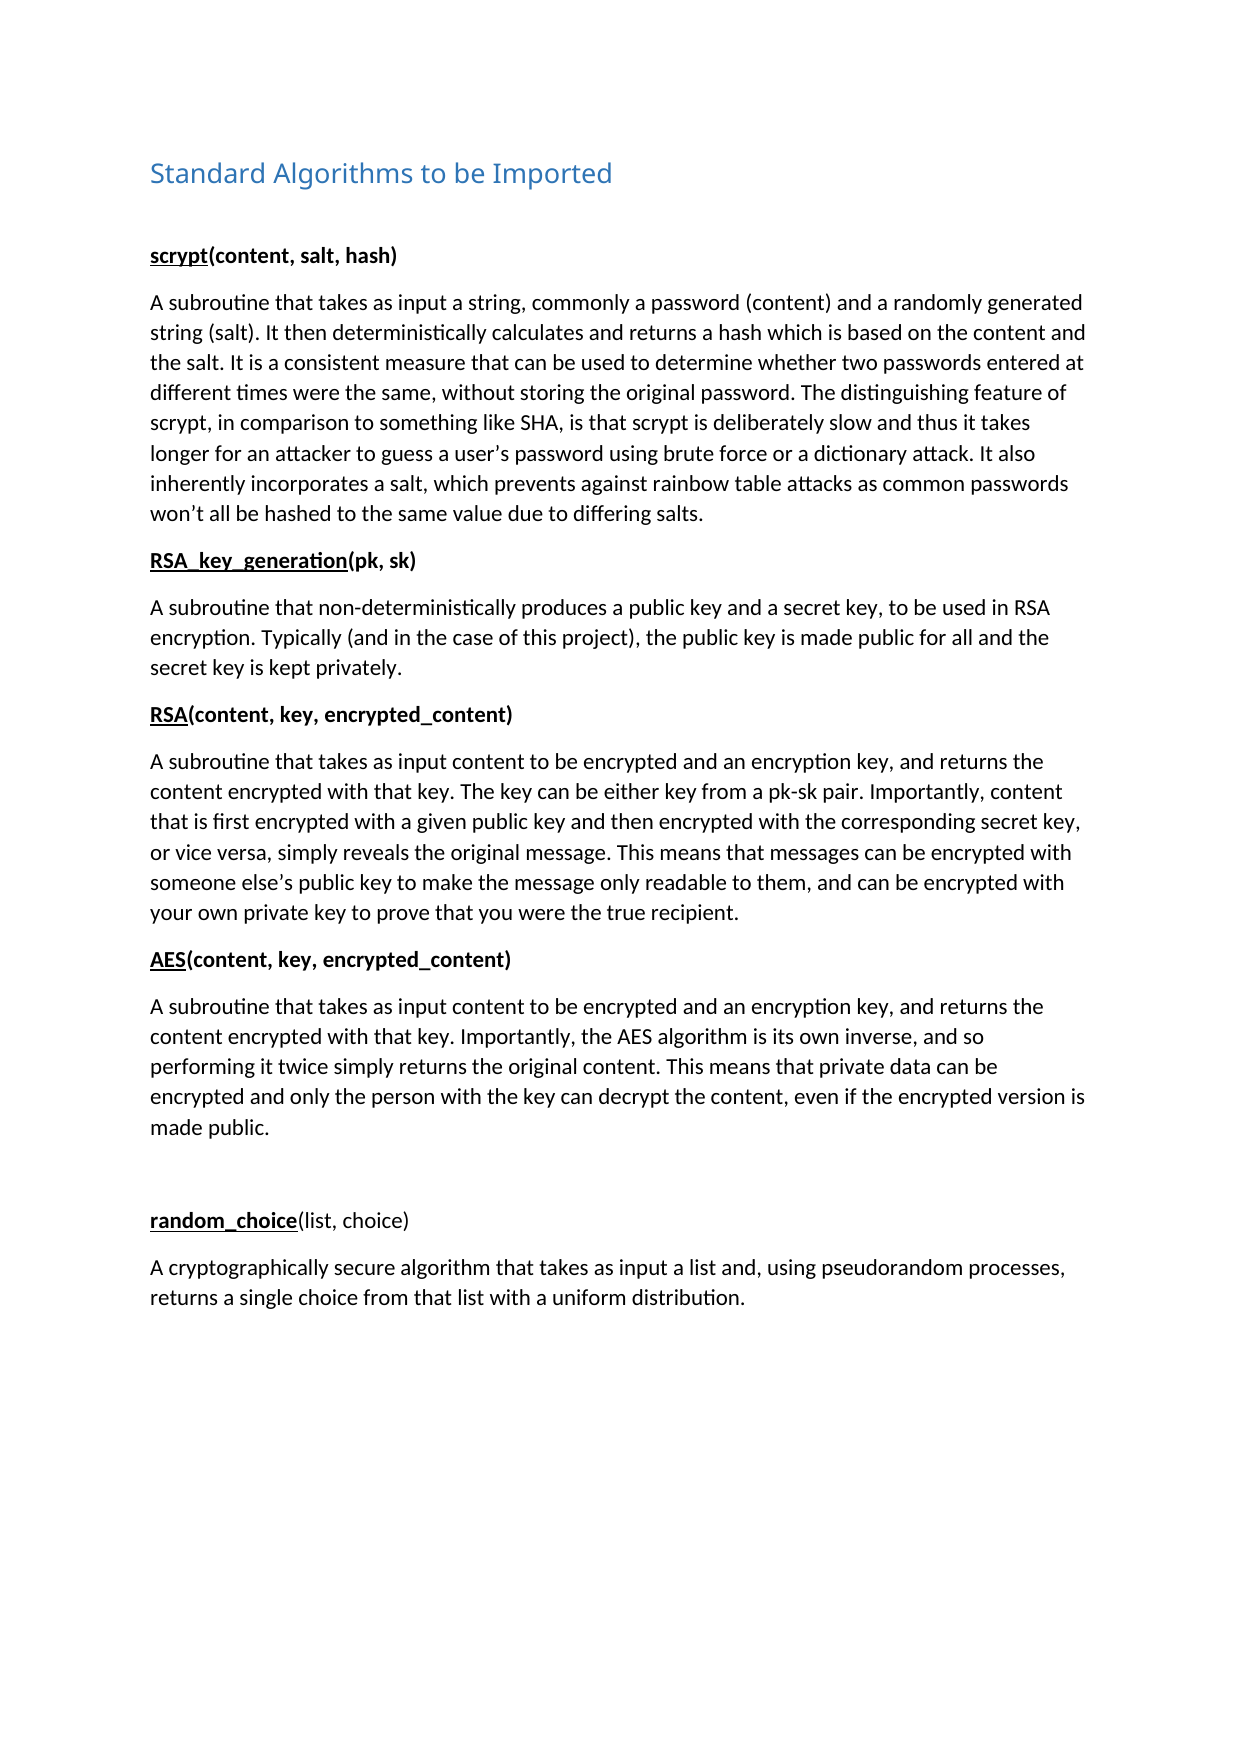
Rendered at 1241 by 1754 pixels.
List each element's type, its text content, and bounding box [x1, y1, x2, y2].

text A subroutine that takes as input content to be encrypted and an encryption key, and returns the content encrypted with that key. Importantly, the AES algorithm is its own inverse, and so performing it twice simply returns the original content. This means that private data can be encrypted and only the person with the key can decrypt the content, even if the encrypted version is made public. [150, 992, 1090, 1141]
text random_choice(list, choice) [150, 1206, 1090, 1234]
text A subroutine that non-deterministically produces a public key and a secret key, to be used in RSA encryption. Typically (and in the case of this project), the public key is made public for all and the secret key is kept privately. [150, 593, 1090, 681]
subtitle Standard Algorithms to be Imported [150, 154, 1090, 191]
text RSA(content, key, encrypted_content) [150, 700, 1090, 728]
text AES(content, key, encrypted_content) [150, 945, 1090, 973]
text A subroutine that takes as input content to be encrypted and an encryption key, and returns the content encrypted with that key. The key can be either key from a pk-sk pair. Importantly, content that is first encrypted with a given public key and then encrypted with the corresponding secret key, or vice versa, simply reveals the original message. This means that messages can be encrypted with someone else’s public key to make the message only readable to them, and can be encrypted with your own private key to prove that you were the true recipient. [150, 747, 1090, 926]
text A cryptographically secure algorithm that takes as input a list and, using pseudorandom processes, returns a single choice from that list with a uniform distribution. [150, 1253, 1090, 1312]
text scrypt(content, salt, hash) [150, 241, 1090, 269]
text A subroutine that takes as input a string, commonly a password (content) and a randomly generated string (salt). It then deterministically calculates and returns a hash which is based on the content and the salt. It is a consistent measure that can be used to determine whether two passwords entered at different times were the same, without storing the original password. The distinguishing feature of scrypt, in comparison to something like SHA, is that scrypt is deliberately slow and thus it takes longer for an attacker to guess a user’s password using brute force or a dictionary attack. It also inherently incorporates a salt, which prevents against rainbow table attacks as common passwords won’t all be hashed to the same value due to differing salts. [150, 288, 1090, 527]
text RSA_key_generation(pk, sk) [150, 546, 1090, 574]
